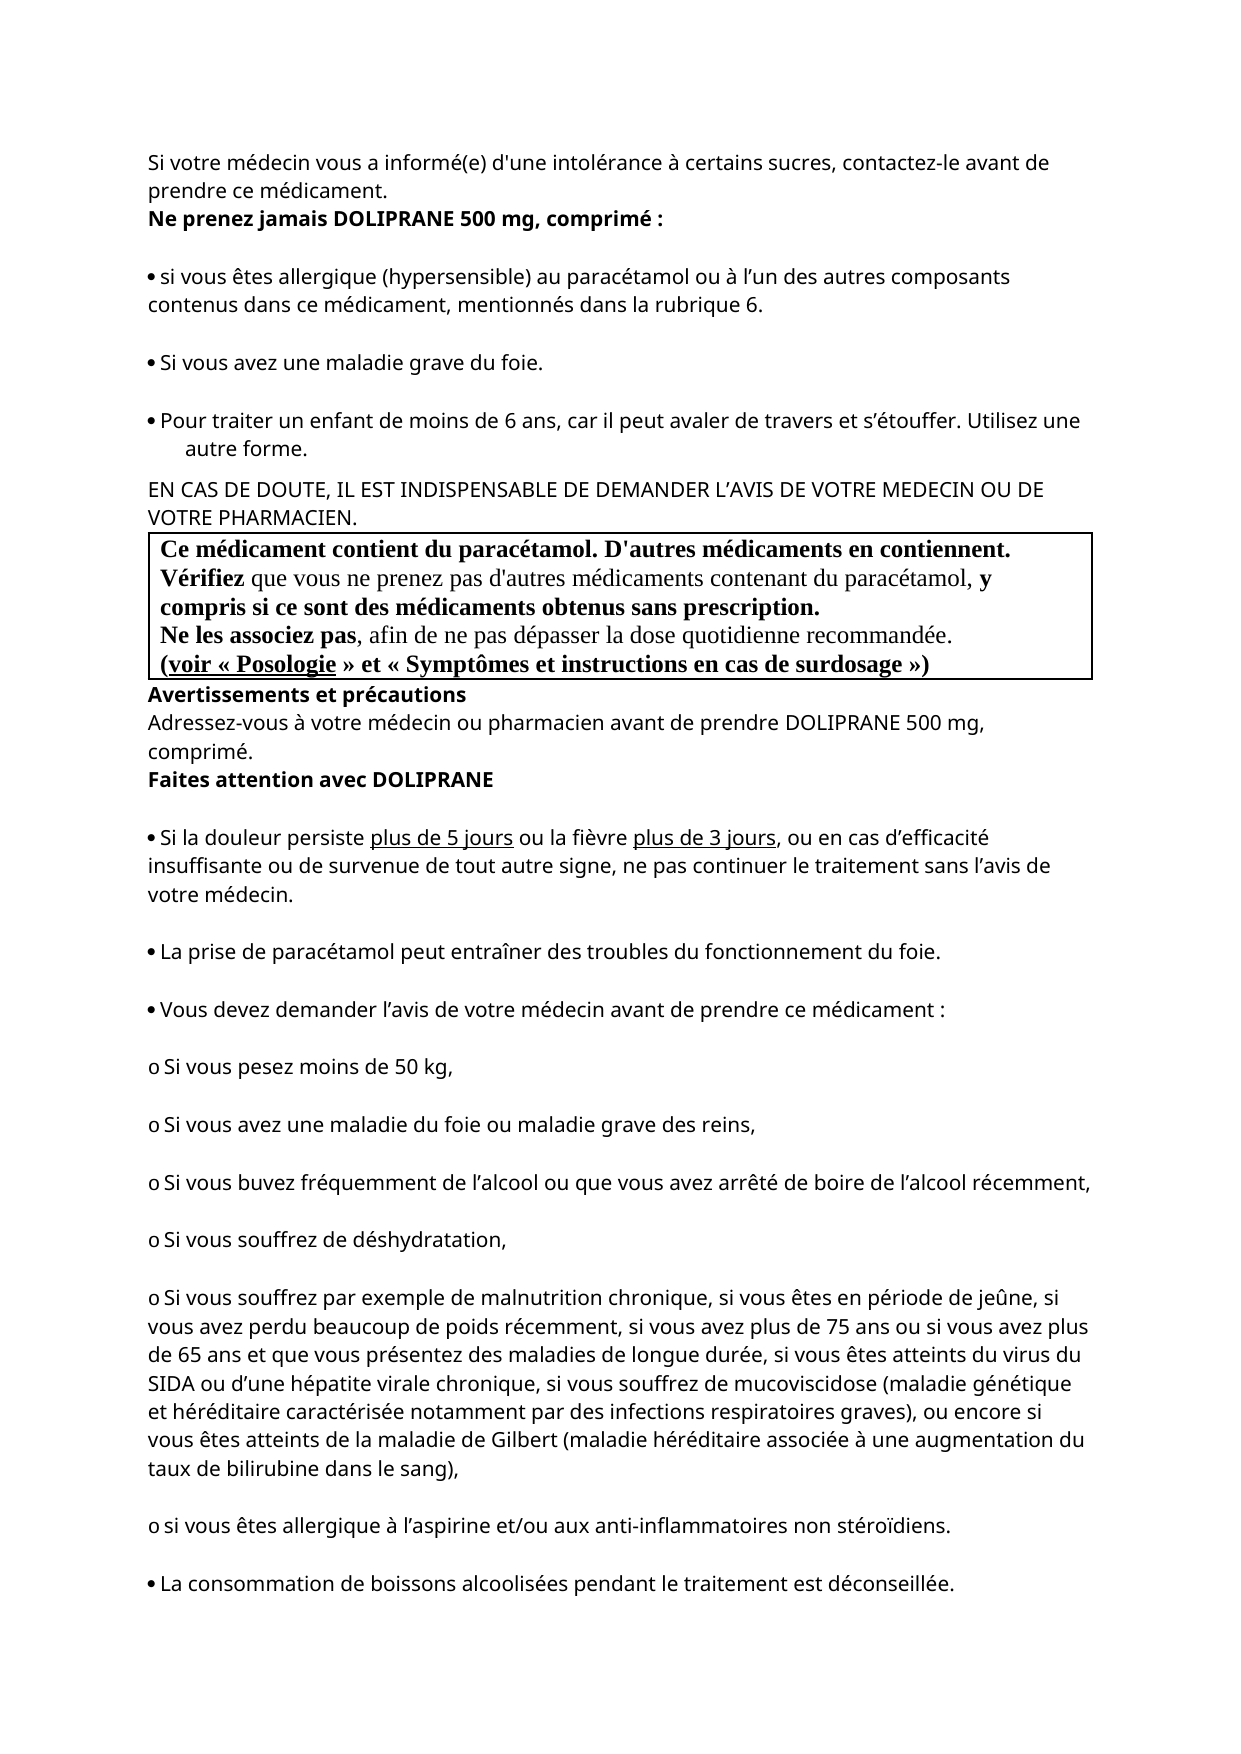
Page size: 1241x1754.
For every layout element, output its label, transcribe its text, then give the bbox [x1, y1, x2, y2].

text o si vous êtes allergique à l’aspirine et/ou aux anti-inflammatoires non stéroïdiens. [148, 1512, 1093, 1540]
text o Si vous souffrez par exemple de malnutrition chronique, si vous êtes en période de jeûne, si vous avez perdu beaucoup de poids récemment, si vous avez plus de 75 ans ou si vous avez plus de 65 ans et que vous présentez des maladies de longue durée, si vous êtes atteints du virus du SIDA ou d’une hépatite virale chronique, si vous souffrez de mucoviscidose (maladie génétique et héréditaire caractérisée notamment par des infections respiratoires graves), ou encore si vous êtes atteints de la maladie de Gilbert (maladie héréditaire associée à une augmentation du taux de bilirubine dans le sang), [148, 1283, 1093, 1482]
text  Si vous avez une maladie grave du foie. [148, 348, 1093, 377]
text o Si vous buvez fréquemment de l’alcool ou que vous avez arrêté de boire de l’alcool récemment, [148, 1168, 1093, 1196]
text Avertissements et précautions [148, 680, 1093, 708]
text o Si vous souffrez de déshydratation, [148, 1226, 1093, 1254]
text Ne prenez jamais DOLIPRANE 500 mg, comprimé : [148, 204, 1093, 233]
text  Si la douleur persiste plus de 5 jours ou la fièvre plus de 3 jours, ou en cas d’efficacité insuffisante ou de survenue de tout autre signe, ne pas continuer le traitement sans l’avis de votre médecin. [148, 823, 1093, 908]
text o Si vous avez une maladie du foie ou maladie grave des reins, [148, 1110, 1093, 1139]
table_header Ce médicament contient du paracétamol. D'autres médicaments en contiennent. Vérifiez que vous ne prenez pas d'autres médicaments contenant du paracétamol, y compris si ce sont des médicaments obtenus sans prescription. Ne les associez pas, afin de ne pas dépasser la dose quotidienne recommandée. (voir « Posologie » et « Symptômes et instructions en cas de surdosage ») [150, 534, 1091, 678]
text  Pour traiter un enfant de moins de 6 ans, car il peut avaler de travers et s’étouffer. Utilisez une autre forme. [148, 406, 1093, 463]
text  La prise de paracétamol peut entraîner des troubles du fonctionnement du foie. [148, 937, 1093, 966]
text  Vous devez demander l’avis de votre médecin avant de prendre ce médicament : [148, 995, 1093, 1023]
text Si votre médecin vous a informé(e) d'une intolérance à certains sucres, contactez-le avant de prendre ce médicament. [148, 148, 1093, 204]
text Faites attention avec DOLIPRANE [148, 765, 1093, 794]
text o Si vous pesez moins de 50 kg, [148, 1052, 1093, 1081]
text  La consommation de boissons alcoolisées pendant le traitement est déconseillée. [148, 1569, 1093, 1598]
text  si vous êtes allergique (hypersensible) au paracétamol ou à l’un des autres composants contenus dans ce médicament, mentionnés dans la rubrique 6. [148, 262, 1093, 319]
text EN CAS DE DOUTE, IL EST INDISPENSABLE DE DEMANDER L’AVIS DE VOTRE MEDECIN OU DE VOTRE PHARMACIEN. [148, 475, 1093, 532]
text Adressez-vous à votre médecin ou pharmacien avant de prendre DOLIPRANE 500 mg, comprimé. [148, 708, 1093, 765]
